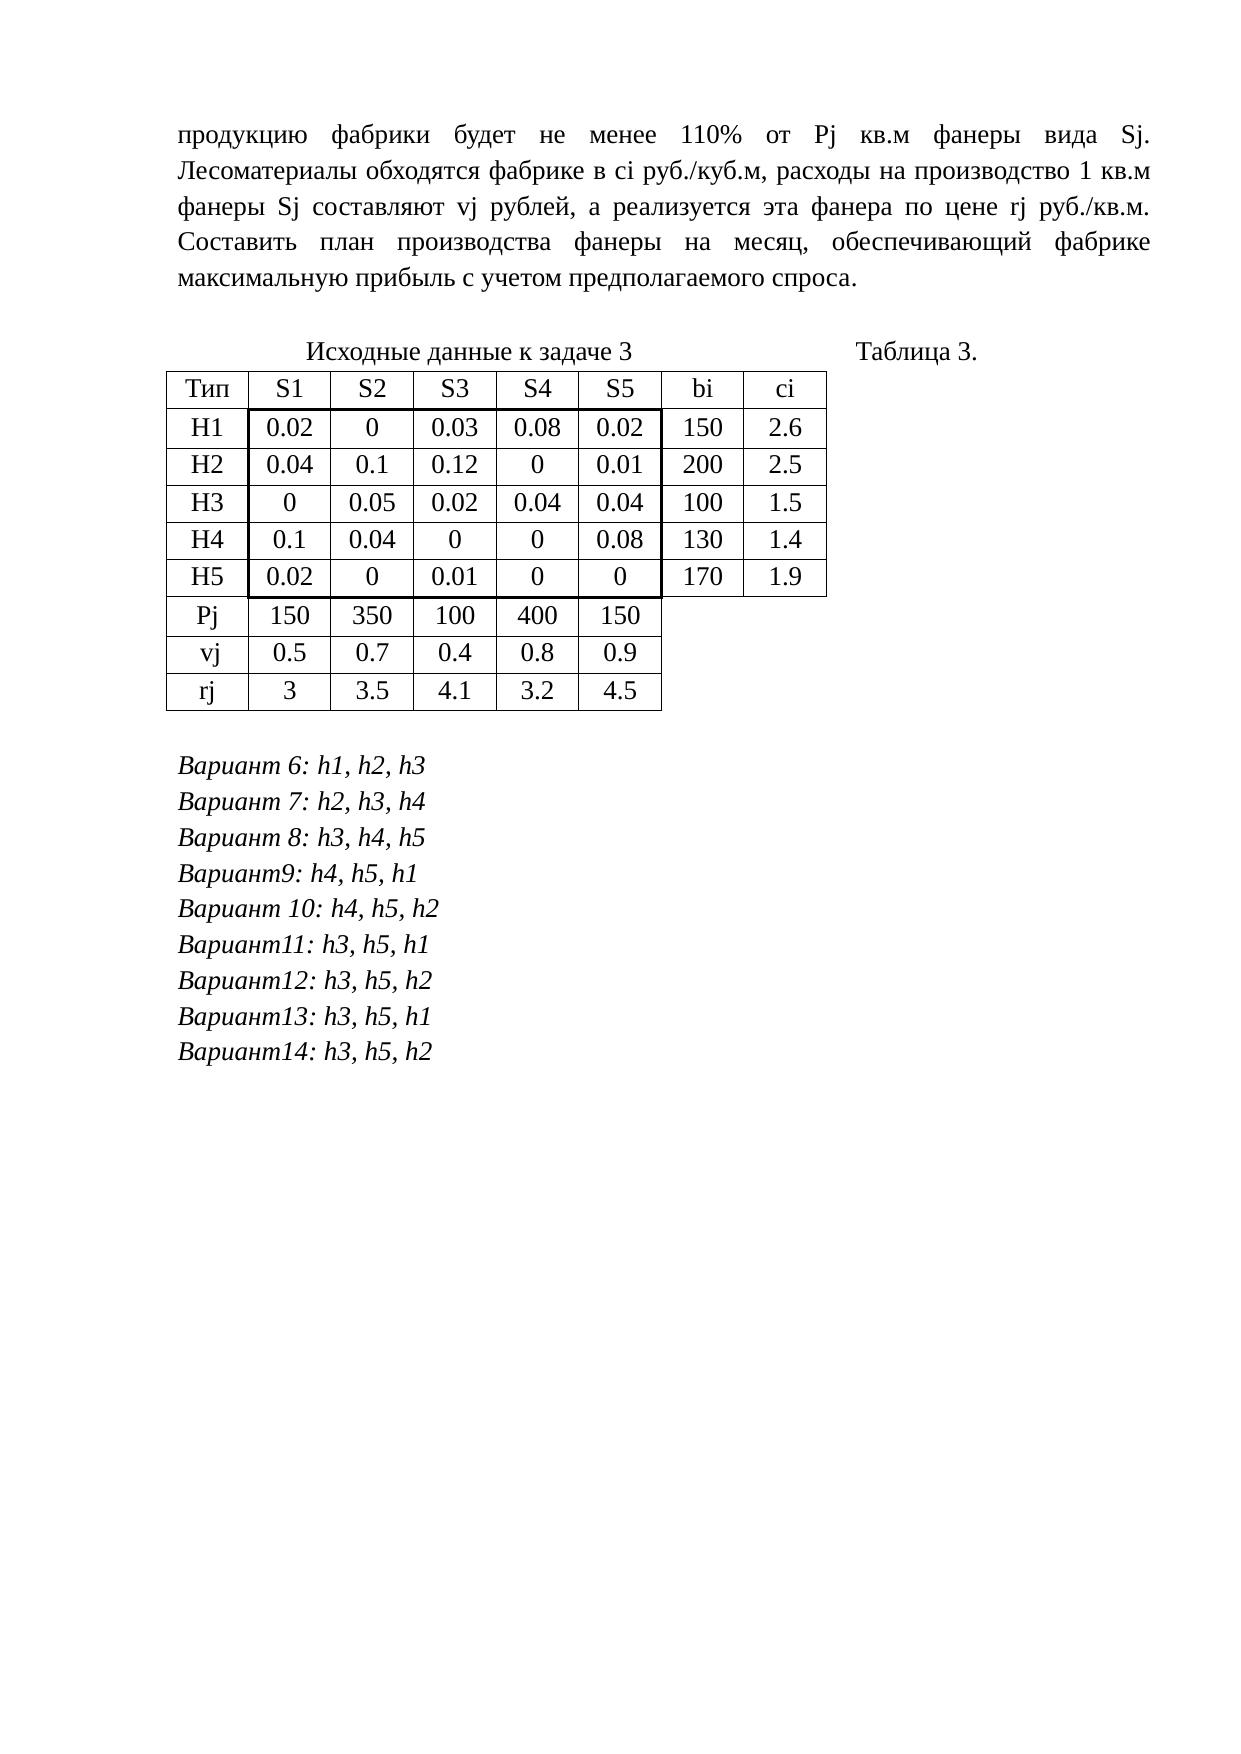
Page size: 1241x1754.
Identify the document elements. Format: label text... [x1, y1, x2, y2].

table_cell 0 [497, 449, 578, 485]
table_cell 0.7 [331, 637, 413, 673]
table_cell H2 [167, 449, 247, 485]
table_cell 0.04 [579, 486, 660, 522]
table_cell 0.01 [414, 560, 496, 596]
table_header Тип [167, 372, 248, 408]
table_cell 3.2 [497, 674, 578, 710]
table_cell 200 [663, 449, 743, 485]
table_cell H1 [167, 409, 247, 447]
text Вариант12: h3, h5, h2 [177, 964, 1152, 995]
text Вариант13: h3, h5, h1 [177, 999, 1152, 1031]
table_cell 0.05 [331, 486, 413, 522]
table_cell Pj [167, 597, 248, 636]
table_cell 130 [663, 523, 743, 559]
text Вариант 8: h3, h4, h5 [177, 821, 1152, 852]
text Вариант14: h3, h5, h2 [177, 1035, 1152, 1066]
table_header S5 [579, 372, 661, 408]
table_cell 0.5 [249, 637, 330, 673]
table_cell 350 [331, 599, 413, 636]
table_cell 0 [414, 523, 496, 559]
table_cell 2.5 [744, 449, 826, 485]
table_cell 4.5 [579, 674, 661, 710]
table_cell 0.04 [250, 449, 330, 485]
table_cell 0.02 [250, 411, 330, 447]
table_cell 0.9 [579, 637, 661, 673]
table_cell H5 [167, 560, 247, 596]
table_cell 0.4 [414, 637, 496, 673]
table_cell 1.5 [744, 486, 826, 522]
table_cell 0.04 [497, 486, 578, 522]
table_cell 100 [663, 486, 743, 522]
table_cell 0.1 [331, 449, 413, 485]
table_cell rj [167, 674, 248, 710]
table_header S1 [249, 372, 330, 408]
table_cell 0 [250, 486, 330, 522]
table_cell 0 [579, 560, 660, 596]
table_cell 1.9 [744, 560, 826, 596]
text Вариант11: h3, h5, h1 [177, 928, 1152, 959]
text Вариант9: h4, h5, h1 [177, 857, 1152, 888]
table_cell 400 [497, 599, 578, 636]
table_cell 150 [663, 409, 743, 447]
table_cell 0.02 [250, 560, 330, 596]
table_header bi [662, 372, 743, 408]
table_cell 0.08 [579, 523, 660, 559]
table_cell 150 [249, 599, 330, 636]
table_cell 3.5 [331, 674, 413, 710]
table_cell 0.1 [250, 523, 330, 559]
table_cell H4 [167, 523, 247, 559]
text Вариант 10: h4, h5, h2 [177, 892, 1152, 923]
table_cell 0.08 [497, 411, 578, 447]
table_cell 0 [497, 523, 578, 559]
text Вариант 7: h2, h3, h4 [177, 785, 1152, 816]
table_cell 0 [331, 411, 413, 447]
table_header S2 [331, 372, 413, 408]
table_cell 0.12 [414, 449, 496, 485]
table_cell 0 [331, 560, 413, 596]
table_header S4 [497, 372, 578, 408]
table_header ci [744, 372, 826, 408]
table_cell 170 [663, 560, 743, 596]
table_cell 0.01 [579, 449, 660, 485]
table_cell 2.6 [744, 409, 826, 447]
table_cell 0.03 [414, 411, 496, 447]
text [177, 118, 1152, 292]
table_cell 1.4 [744, 523, 826, 559]
table_cell vj [167, 637, 248, 673]
table_cell 150 [579, 599, 661, 636]
text Вариант 6: h1, h2, h3 [177, 749, 1152, 781]
table_cell 3 [249, 674, 330, 710]
table_cell 0 [497, 560, 578, 596]
table_cell 0.04 [331, 523, 413, 559]
table_cell 0.02 [414, 486, 496, 522]
table_cell 4.1 [414, 674, 496, 710]
table_cell 0.8 [497, 637, 578, 673]
table_cell 100 [414, 599, 496, 636]
text Исходные данные к задаче 3 Таблица 3. [177, 335, 1152, 366]
table_cell 0.02 [579, 411, 660, 447]
table_cell H3 [167, 486, 247, 522]
table_header S3 [414, 372, 496, 408]
